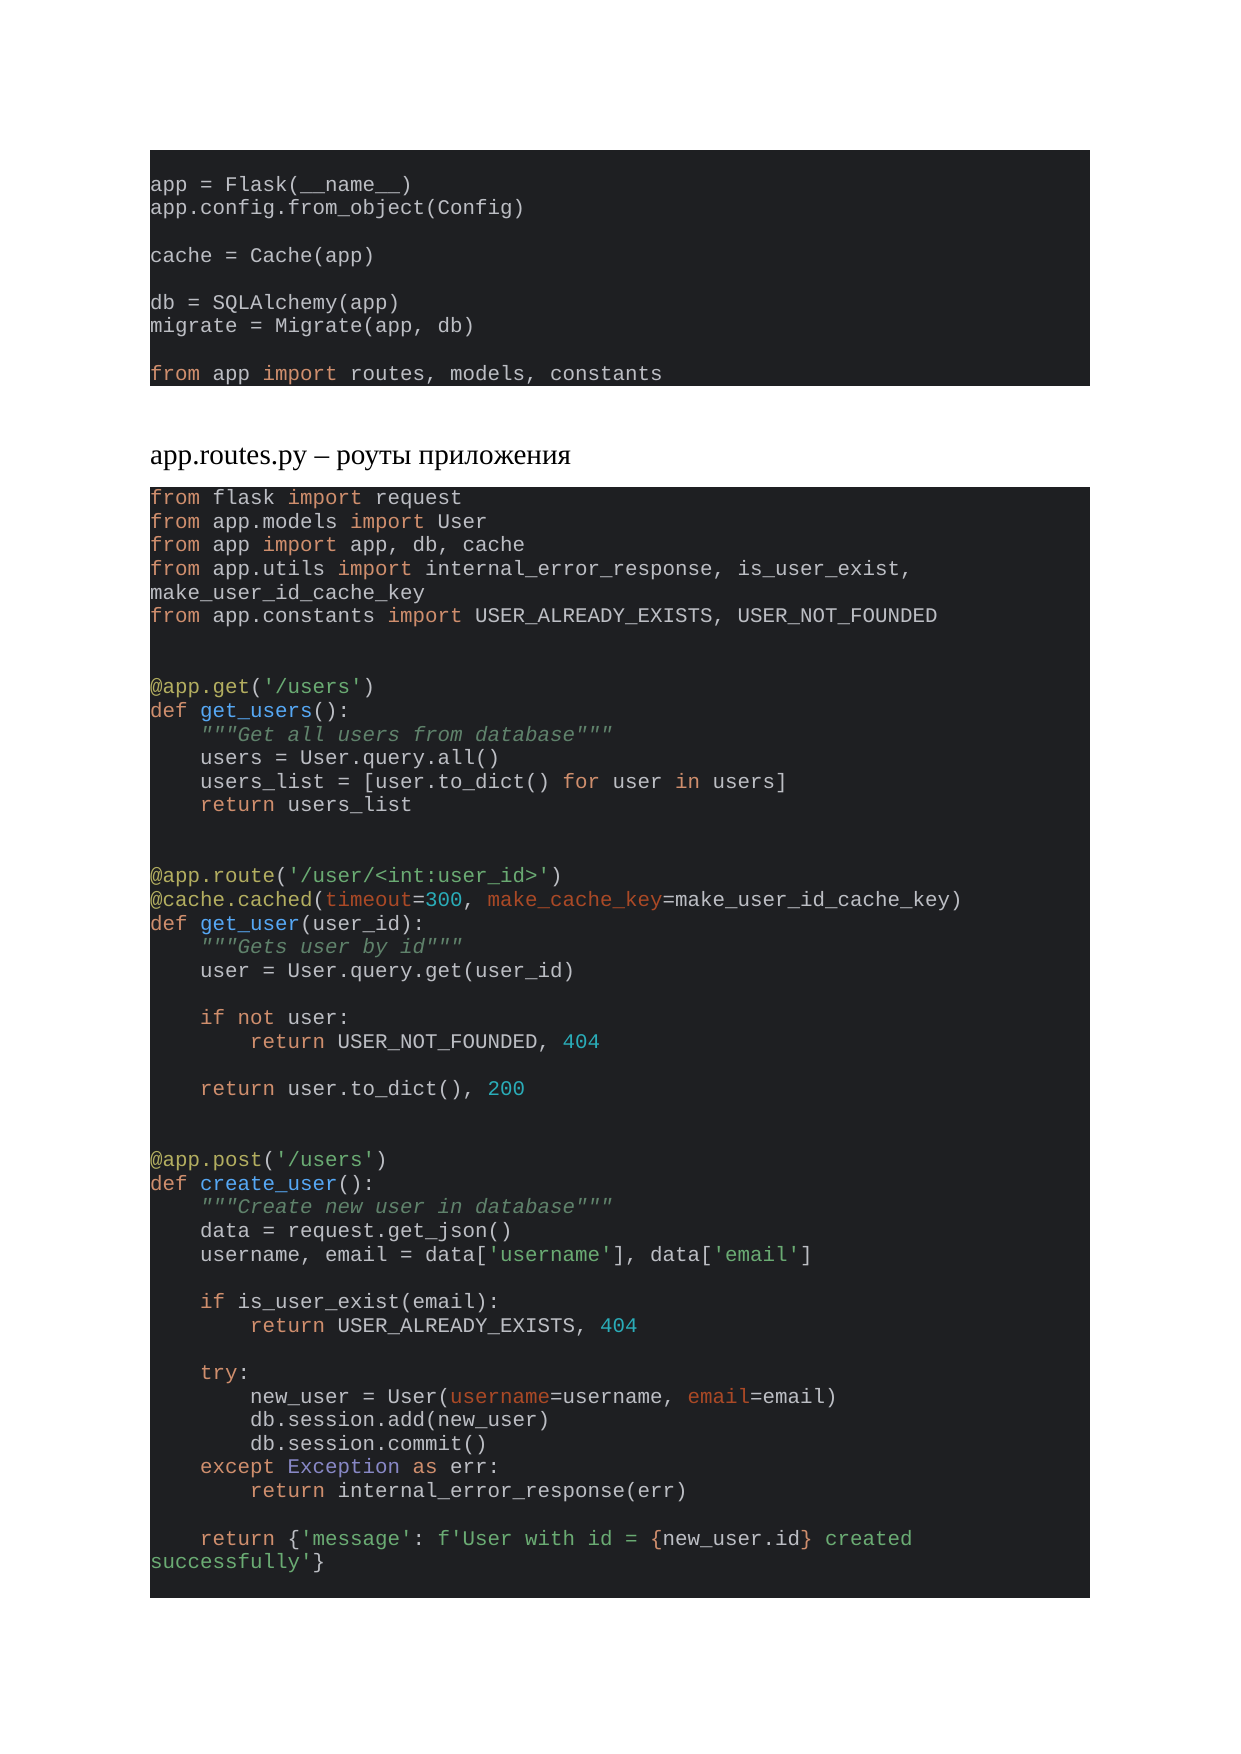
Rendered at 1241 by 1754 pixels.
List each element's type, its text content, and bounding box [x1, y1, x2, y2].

text app.routes.py – роуты приложения [150, 437, 1090, 470]
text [150, 150, 1090, 386]
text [150, 487, 1090, 1598]
